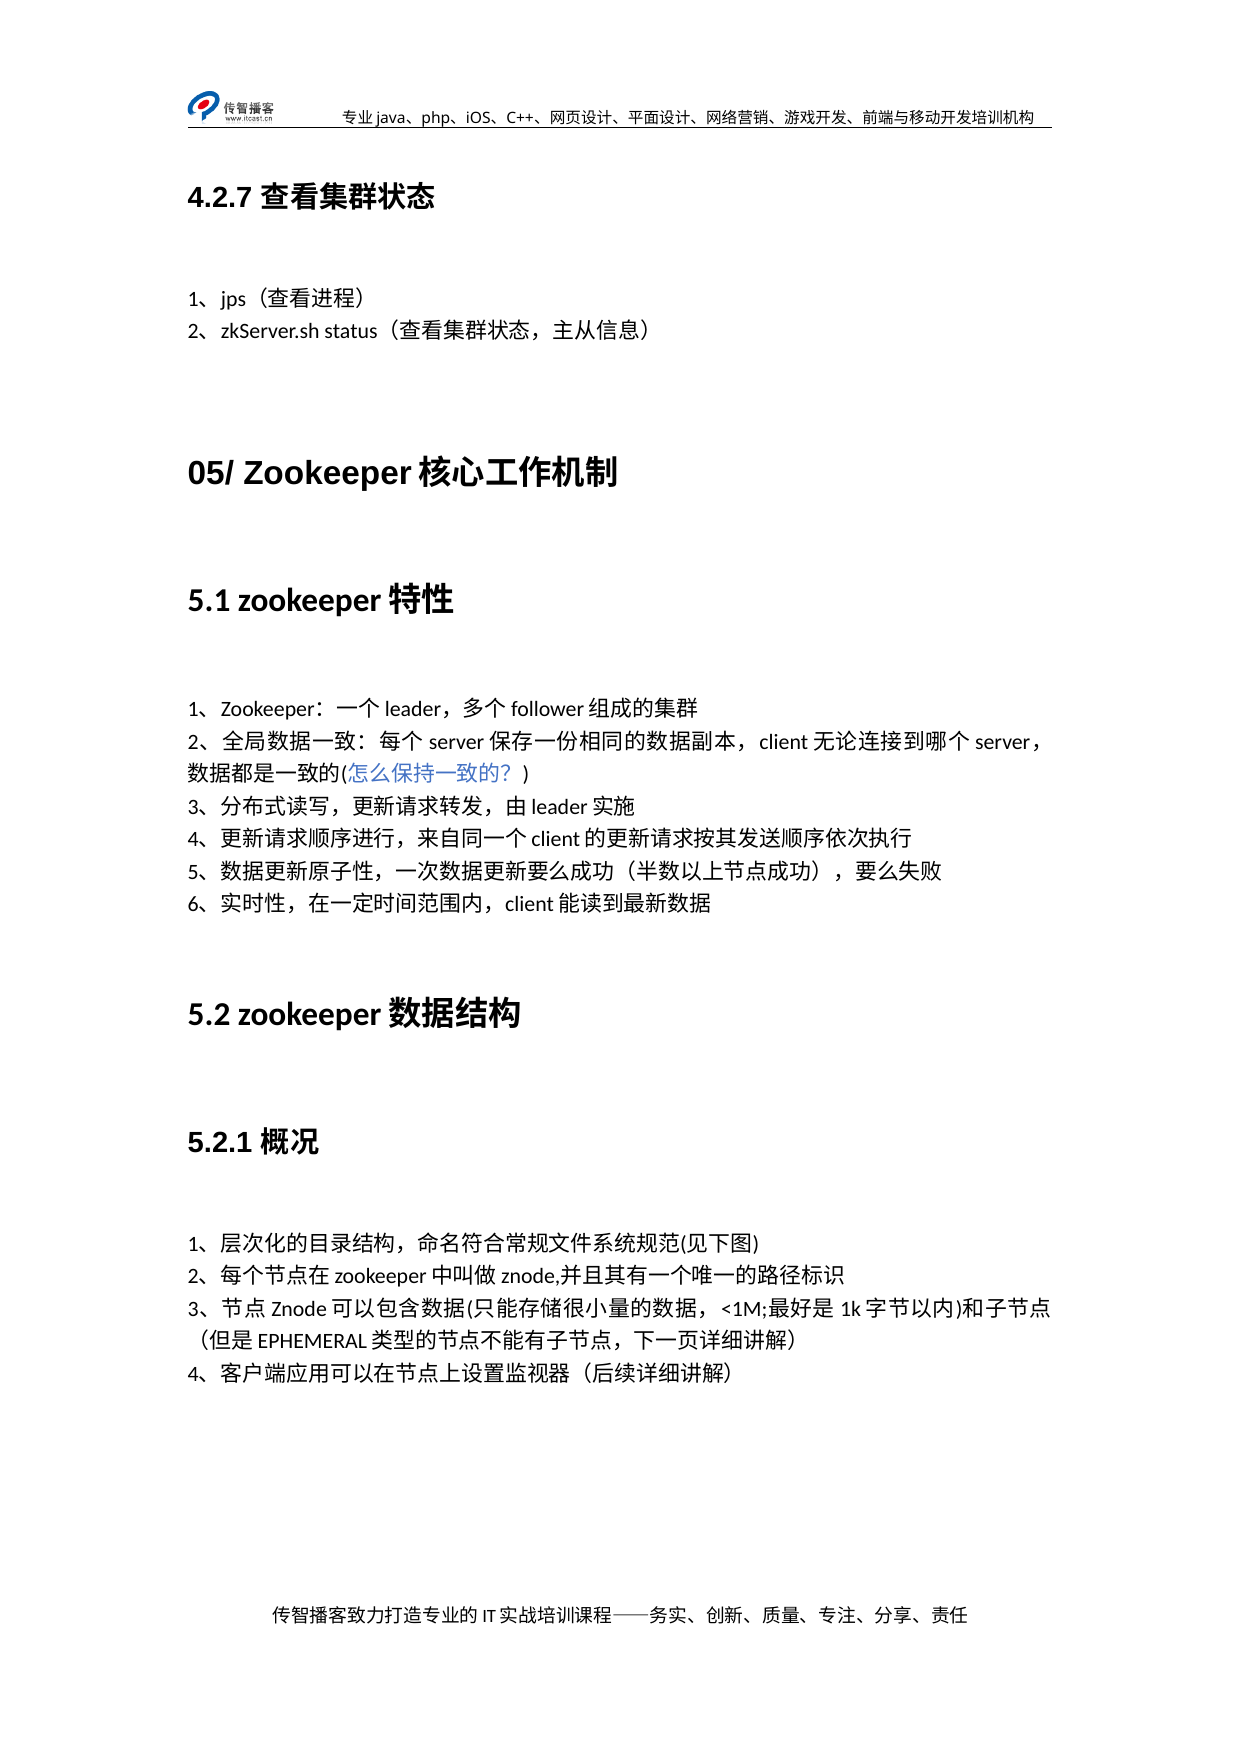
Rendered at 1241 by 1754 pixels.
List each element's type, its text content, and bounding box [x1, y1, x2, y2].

subtitle 5.2 zookeeper数据结构 [187, 978, 1053, 1043]
text 1、jps（查看进程） [187, 280, 1053, 313]
text 5、数据更新原子性，一次数据更新要么成功（半数以上节点成功），要么失败 [187, 853, 1053, 886]
text 1、层次化的目录结构，命名符合常规文件系统规范(见下图) [187, 1225, 1053, 1258]
subtitle 5.2.1 概况 [187, 1107, 1053, 1172]
text 6、实时性，在一定时间范围内，client能读到最新数据 [187, 886, 1053, 918]
text 2、每个节点在zookeeper中叫做znode,并且其有一个唯一的路径标识 [187, 1258, 1053, 1290]
text 4、更新请求顺序进行，来自同一个client的更新请求按其发送顺序依次执行 [187, 821, 1053, 853]
subtitle 05/ Zookeeper核心工作机制 [187, 437, 1053, 502]
text 1、Zookeeper：一个leader，多个follower组成的集群 [187, 691, 1053, 723]
text 3、节点Znode可以包含数据(只能存储很小量的数据，<1M;最好是1k字节以内)和子节点（但是EPHEMERAL类型的节点不能有子节点，下一页详细讲解） [187, 1290, 1053, 1355]
text 3、分布式读写，更新请求转发，由leader实施 [187, 788, 1053, 821]
subtitle 5.1 zookeeper特性 [187, 564, 1053, 629]
text 4、客户端应用可以在节点上设置监视器（后续详细讲解） [187, 1355, 1053, 1388]
text 2、全局数据一致：每个server保存一份相同的数据副本，client无论连接到哪个server，数据都是一致的(怎么保持一致的？) [187, 723, 1053, 788]
picture [187, 90, 274, 124]
text 2、zkServer.sh status（查看集群状态，主从信息） [187, 313, 1053, 345]
subtitle 4.2.7 查看集群状态 [187, 162, 1053, 227]
